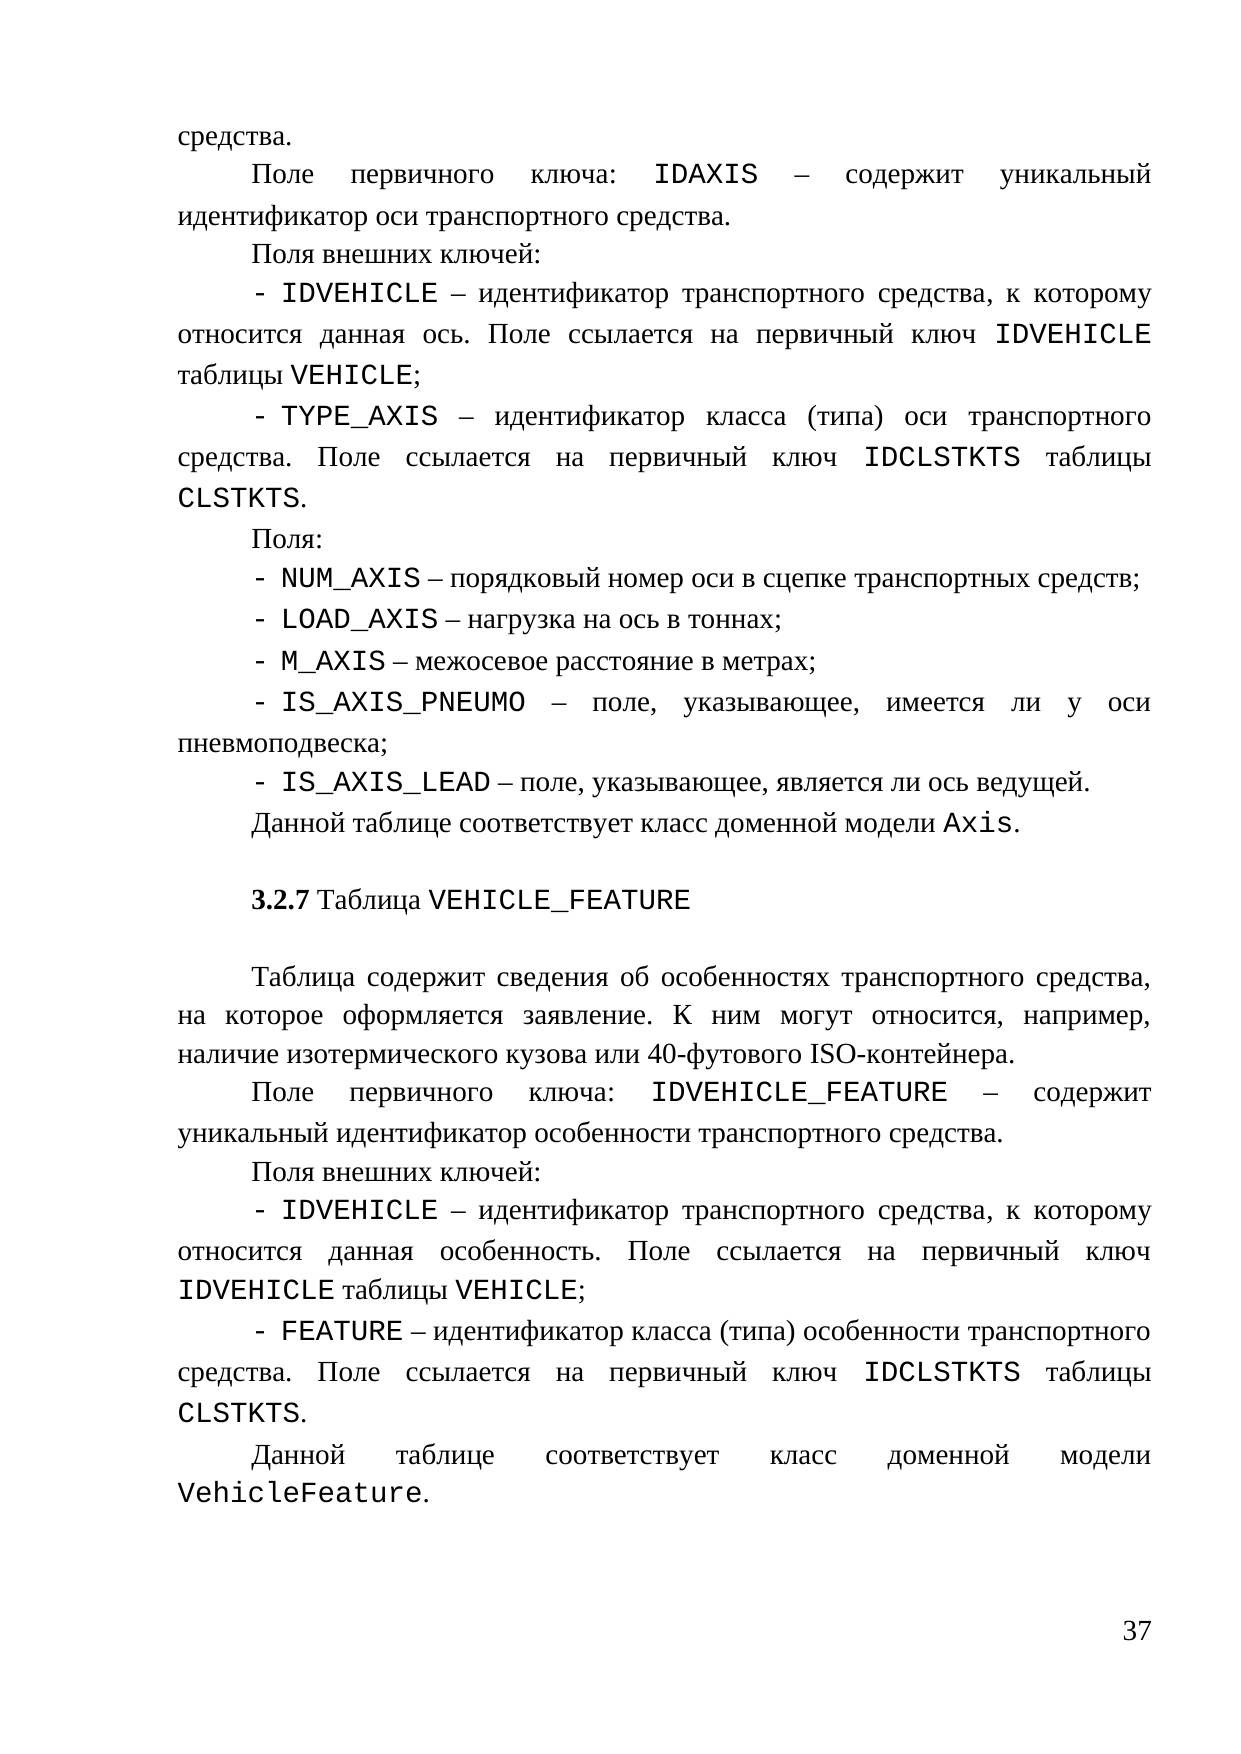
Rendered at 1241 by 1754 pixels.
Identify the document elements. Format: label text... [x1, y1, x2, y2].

text M_AXIS – межосевое расстояние в метрах; [177, 643, 1152, 679]
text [177, 118, 1152, 152]
text IDVEHICLE – идентификатор транспортного средства, к которому относится данная ось. Поле ссылается на первичный ключ IDVEHICLE таблицы VEHICLE; [177, 275, 1152, 393]
text IDVEHICLE – идентификатор транспортного средства, к которому относится данная особенность. Поле ссылается на первичный ключ IDVEHICLE таблицы VEHICLE; [177, 1192, 1152, 1308]
text FEATURE – идентификатор класса (типа) особенности транспортного средства. Поле ссылается на первичный ключ IDCLSTKTS таблицы CLSTKTS. [177, 1313, 1152, 1432]
text NUM_AXIS – порядковый номер оси в сцепке транспортных средств; [177, 560, 1152, 596]
text Поля внешних ключей: [177, 1154, 1152, 1187]
text TYPE_AXIS – идентификатор класса (типа) оси транспортного средства. Поле ссылается на первичный ключ IDCLSTKTS таблицы CLSTKTS. [177, 398, 1152, 516]
text Поля: [177, 522, 1152, 555]
text Данной таблице соответствует класс доменной модели VehicleFeature. [177, 1437, 1152, 1511]
text Поле первичного ключа: IDVEHICLE_FEATURE – содержит уникальный идентификатор особенности транспортного средства. [177, 1074, 1152, 1149]
text IS_AXIS_LEAD – поле, указывающее, является ли ось ведущей. [177, 764, 1152, 800]
text Таблица VEHICLE_FEATURE [251, 882, 1152, 918]
text Поле первичного ключа: IDAXIS – содержит уникальный идентификатор оси транспортного средства. [177, 157, 1152, 231]
text Таблица содержит сведения об особенностях транспортного средства, на которое оформляется заявление. К ним могут относится, например, наличие изотермического кузова или 40-футового ISO-контейнера. [177, 959, 1152, 1069]
text Данной таблице соответствует класс доменной модели Axis. [177, 805, 1152, 841]
text IS_AXIS_PNEUMO – поле, указывающее, имеется ли у оси пневмоподвеска; [177, 684, 1152, 759]
text LOAD_AXIS – нагрузка на ось в тоннах; [177, 602, 1152, 638]
text Поля внешних ключей: [177, 236, 1152, 270]
